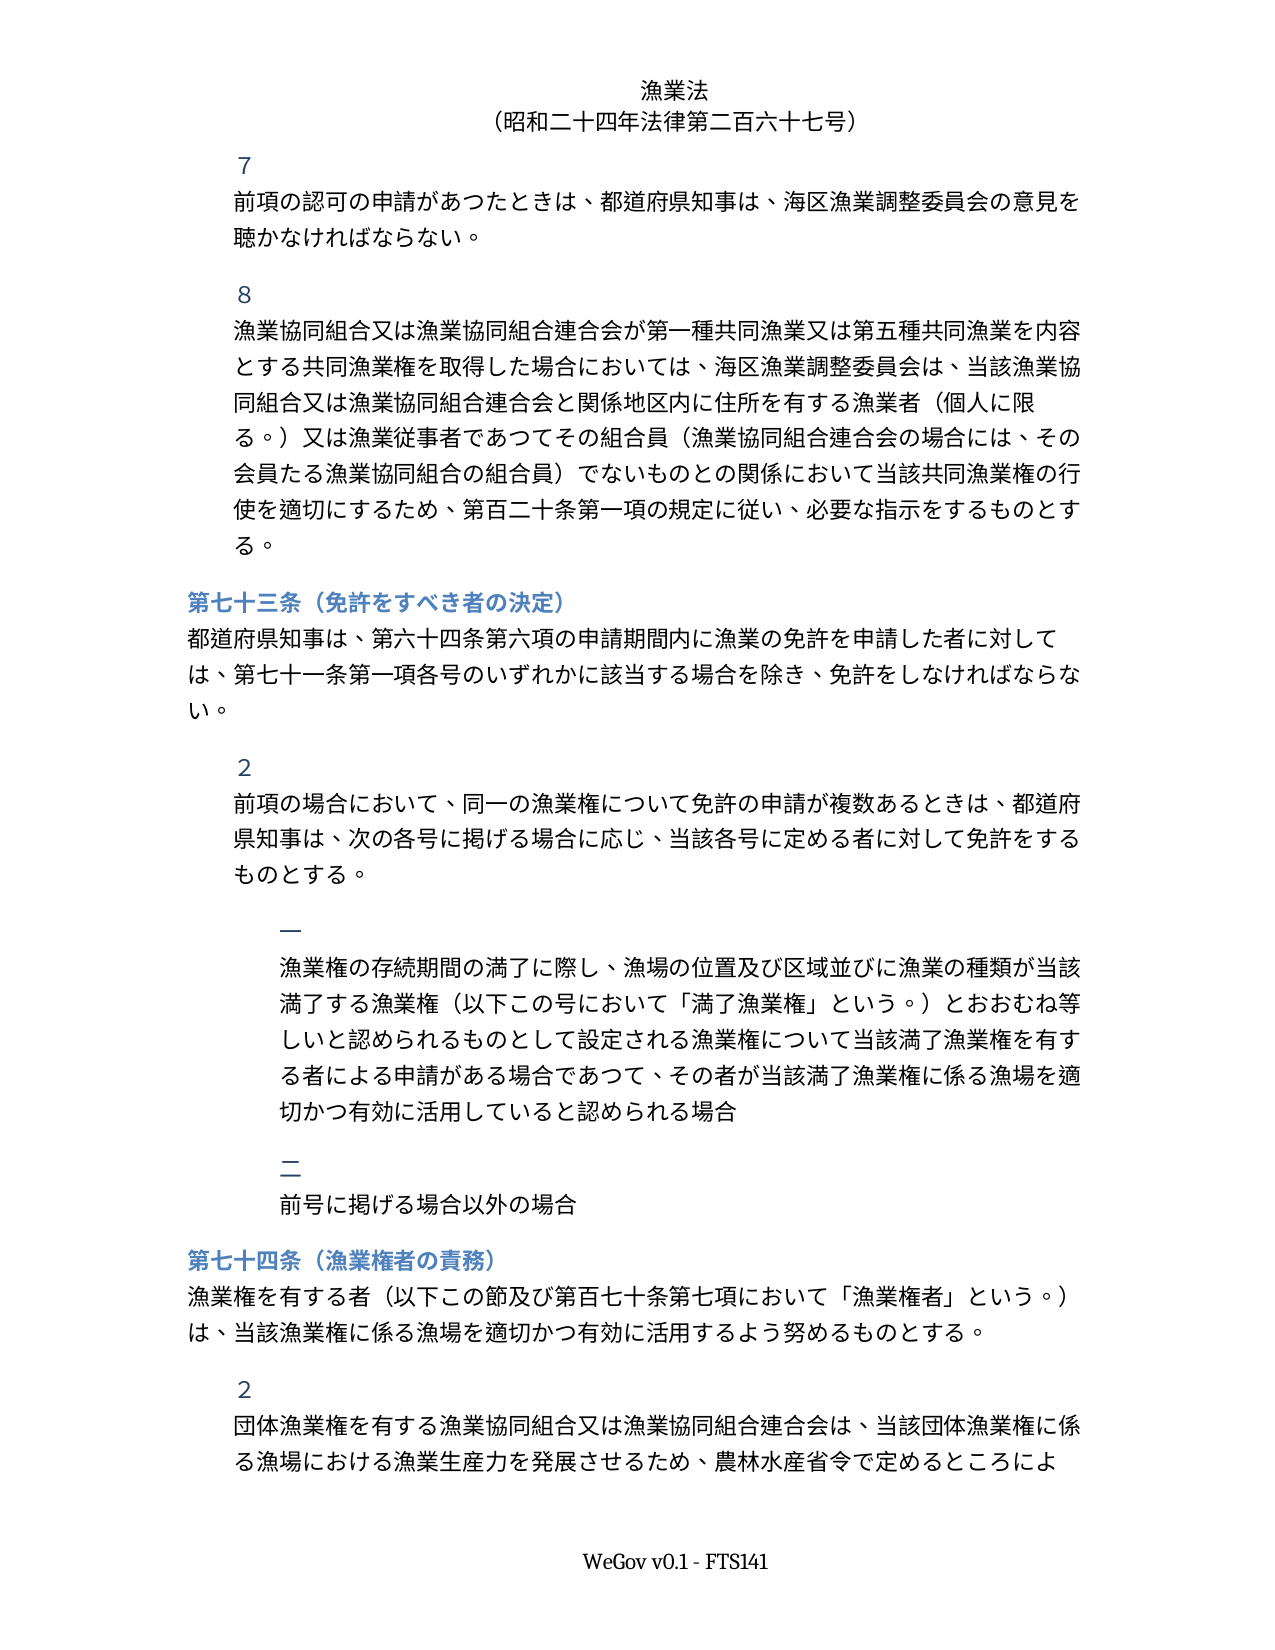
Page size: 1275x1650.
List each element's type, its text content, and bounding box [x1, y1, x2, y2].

subtitle ７ [233, 150, 1087, 181]
text 前号に掲げる場合以外の場合 [279, 1188, 1087, 1220]
subtitle 一 [279, 916, 1087, 947]
text 前項の認可の申請があつたときは、都道府県知事は、海区漁業調整委員会の意見を聴かなければならない。 [233, 186, 1087, 253]
text 漁業協同組合又は漁業協同組合連合会が第一種共同漁業又は第五種共同漁業を内容とする共同漁業権を取得した場合においては、海区漁業調整委員会は、当該漁業協同組合又は漁業協同組合連合会と関係地区内に住所を有する漁業者（個人に限る。）又は漁業従事者であつてその組合員（漁業協同組合連合会の場合には、その会員たる漁業協同組合の組合員）でないものとの関係において当該共同漁業権の行使を適切にするため、第百二十条第一項の規定に従い、必要な指示をするものとする。 [233, 314, 1087, 561]
subtitle 第七十四条（漁業権者の責務） [187, 1245, 1087, 1277]
text 漁業権の存続期間の満了に際し、漁場の位置及び区域並びに漁業の種類が当該満了する漁業権（以下この号において「満了漁業権」という。）とおおむね等しいと認められるものとして設定される漁業権について当該満了漁業権を有する者による申請がある場合であつて、その者が当該満了漁業権に係る漁場を適切かつ有効に活用していると認められる場合 [279, 952, 1087, 1127]
subtitle 二 [279, 1153, 1087, 1184]
text 都道府県知事は、第六十四条第六項の申請期間内に漁業の免許を申請した者に対しては、第七十一条第一項各号のいずれかに該当する場合を除き、免許をしなければならない。 [187, 623, 1087, 726]
subtitle ２ [233, 1374, 1087, 1405]
subtitle ８ [233, 279, 1087, 310]
text 前項の場合において、同一の漁業権について免許の申請が複数あるときは、都道府県知事は、次の各号に掲げる場合に応じ、当該各号に定める者に対して免許をするものとする。 [233, 787, 1087, 891]
subtitle 第七十三条（免許をすべき者の決定） [187, 587, 1087, 618]
subtitle ２ [233, 752, 1087, 783]
text 漁業権を有する者（以下この節及び第百七十条第七項において「漁業権者」という。）は、当該漁業権に係る漁場を適切かつ有効に活用するよう努めるものとする。 [187, 1281, 1087, 1348]
